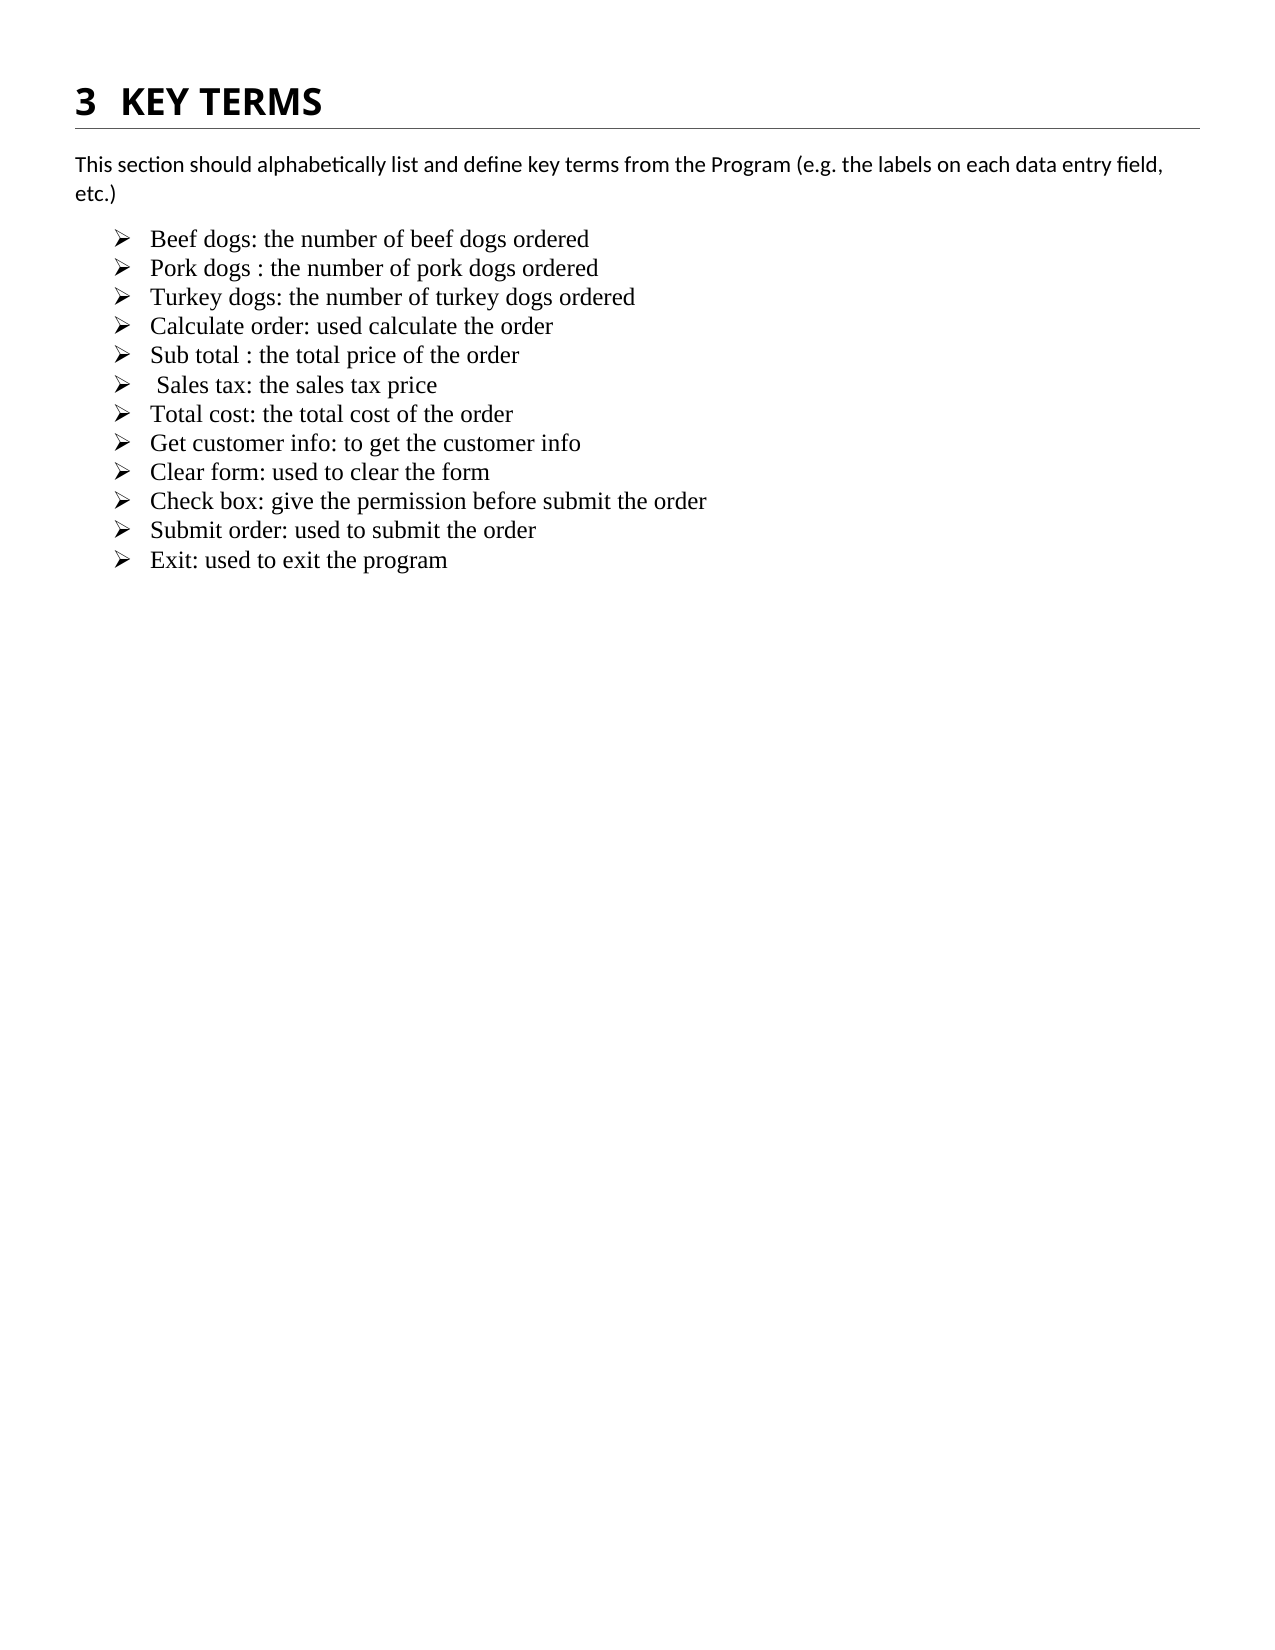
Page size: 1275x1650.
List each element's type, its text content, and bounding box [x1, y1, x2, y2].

list Get customer info: to get the customer info [112, 428, 1200, 457]
list Beef dogs: the number of beef dogs ordered [112, 224, 1200, 253]
list Exit: used to exit the program [112, 545, 1200, 574]
list Turkey dogs: the number of turkey dogs ordered [112, 282, 1200, 311]
list Sales tax: the sales tax price [112, 370, 1200, 399]
list Check box: give the permission before submit the order [112, 486, 1200, 516]
list Total cost: the total cost of the order [112, 399, 1200, 428]
list Submit order: used to submit the order [112, 516, 1200, 545]
text This section should alphabetically list and define key terms from the Program (e.g. the labels on each data entry field, etc.) [75, 149, 1200, 207]
list Clear form: used to clear the form [112, 457, 1200, 486]
list Sub total : the total price of the order [112, 341, 1200, 370]
list Calculate order: used calculate the order [112, 311, 1200, 341]
subtitle KEY TERMS [75, 75, 1200, 128]
list Pork dogs : the number of pork dogs ordered [112, 253, 1200, 282]
